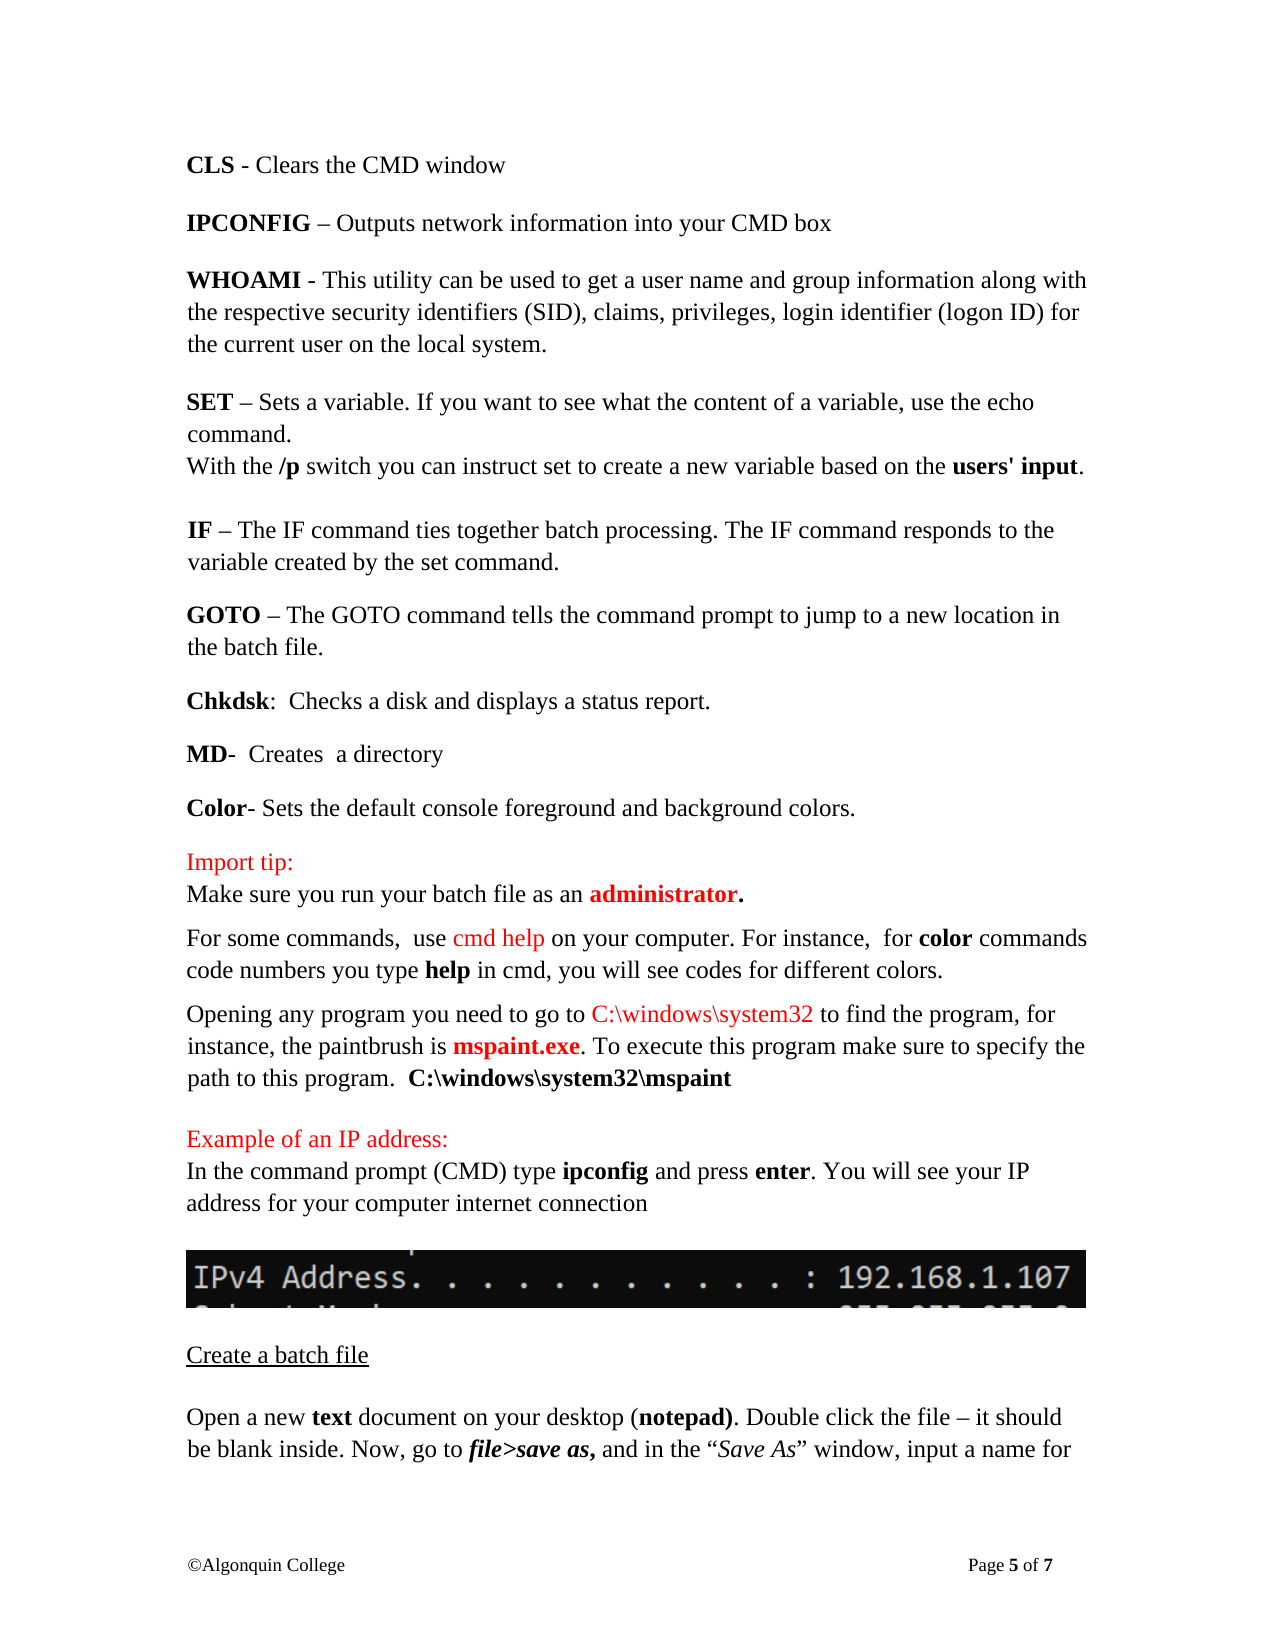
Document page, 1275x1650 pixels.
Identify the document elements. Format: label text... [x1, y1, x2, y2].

text WHOAMI - This utility can be used to get a user name and group information along with the respective security identifiers (SID), claims, privileges, login identifier (logon ID) for the current user on the local system. [186, 265, 1087, 358]
text SET – Sets a variable. If you want to see what the content of a variable, use the echo command. [186, 387, 1087, 448]
text Make sure you run your batch file as an administrator. [186, 879, 1087, 907]
text Import tip: [186, 847, 1087, 876]
text Opening any program you need to go to C:\windows\system32 to find the program, for instance, the paintbrush is mspaint.exe. To execute this program make sure to specify the path to this program. C:\windows\system32\mspaint [186, 999, 1087, 1092]
text CLS - Clears the CMD window [186, 150, 1087, 179]
text In the command prompt (CMD) type ipconfig and press enter. You will see your IP address for your computer internet connection [186, 1156, 1087, 1217]
text IF – The IF command ties together batch processing. The IF command responds to the variable created by the set command. [187, 515, 1087, 575]
text For some commands, use cmd help on your computer. For instance, for color commands code numbers you type help in cmd, you will see codes for different colors. [186, 923, 1087, 984]
text With the /p switch you can instruct set to create a new variable based on the users' input. [186, 451, 1087, 480]
text Example of an IP address: [186, 1124, 1087, 1153]
text IPCONFIG – Outputs network information into your CMD box [186, 208, 1087, 236]
text Create a batch file [186, 1340, 1087, 1369]
picture [186, 1250, 1086, 1308]
text Chkdsk: Checks a disk and displays a status report. [186, 686, 1087, 714]
text Color- Sets the default console foreground and background colors. [186, 793, 1087, 822]
text MD- Creates a directory [186, 739, 1087, 768]
text GOTO – The GOTO command tells the command prompt to jump to a new location in the batch file. [186, 600, 1087, 661]
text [186, 1402, 1087, 1462]
